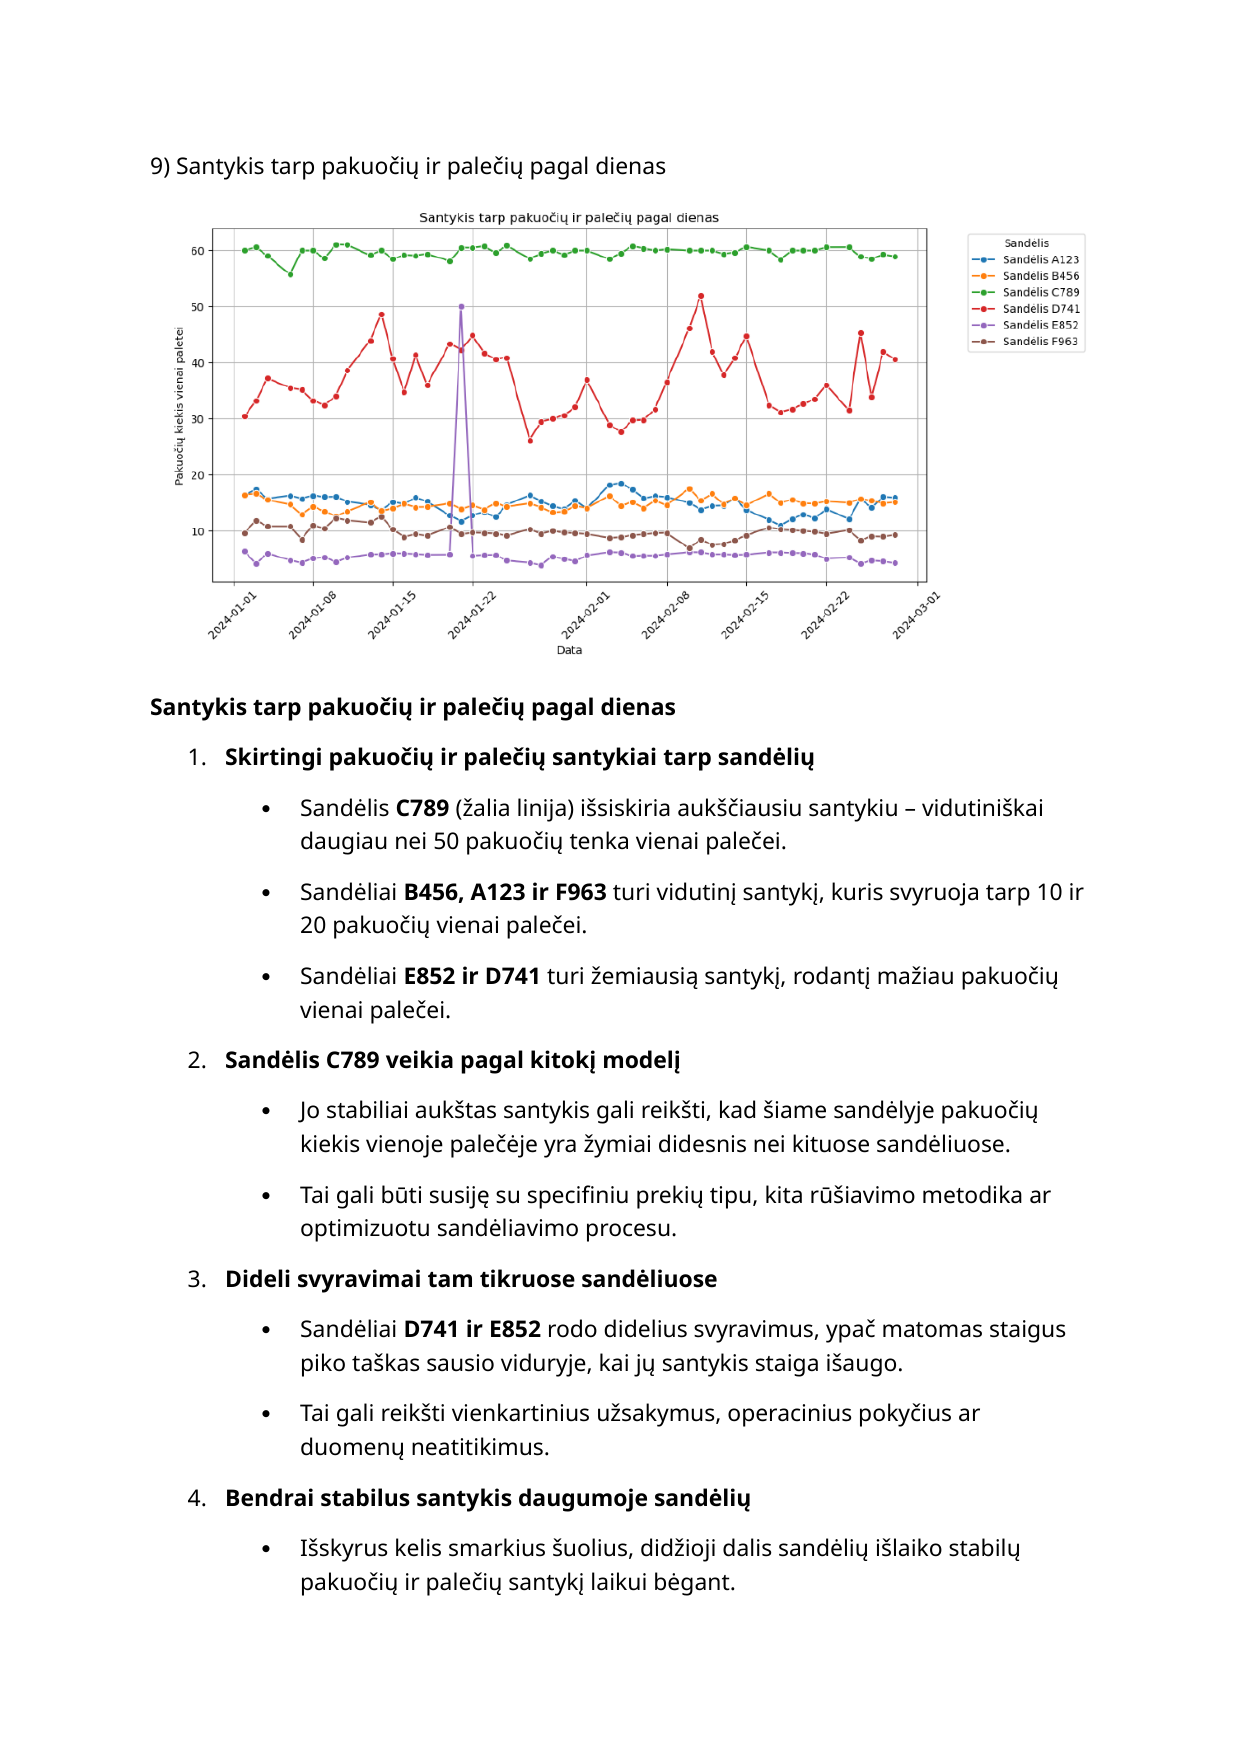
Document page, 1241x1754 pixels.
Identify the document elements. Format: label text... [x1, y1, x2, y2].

list Tai gali būti susiję su specifiniu prekių tipu, kita rūšiavimo metodika ar optimizuotu sandėliavimo procesu. [262, 1178, 1090, 1243]
text Santykis tarp pakuočių ir palečių pagal dienas [150, 691, 1090, 722]
list Jo stabiliai aukštas santykis gali reikšti, kad šiame sandėlyje pakuočių kiekis vienoje palečėje yra žymiai didesnis nei kituose sandėliuose. [262, 1094, 1090, 1159]
text 9) Santykis tarp pakuočių ir palečių pagal dienas [150, 150, 1090, 181]
list Skirtingi pakuočių ir palečių santykiai tarp sandėlių [187, 741, 1090, 772]
list Sandėliai B456, A123 ir F963 turi vidutinį santykį, kuris svyruoja tarp 10 ir 20 pakuočių vienai palečei. [262, 876, 1090, 941]
list Sandėlis C789 veikia pagal kitokį modelį [187, 1044, 1090, 1075]
list Sandėlis C789 (žalia linija) išsiskiria aukščiausiu santykiu – vidutiniškai daugiau nei 50 pakuočių tenka vienai palečei. [262, 791, 1090, 856]
list Dideli svyravimai tam tikruose sandėliuose [187, 1263, 1090, 1294]
list Sandėliai E852 ir D741 turi žemiausią santykį, rodantį mažiau pakuočių vienai palečei. [262, 960, 1090, 1025]
list Tai gali reikšti vienkartinius užsakymus, operacinius pokyčius ar duomenų neatitikimus. [262, 1397, 1090, 1462]
picture [150, 200, 1091, 672]
list Išskyrus kelis smarkius šuolius, didžioji dalis sandėlių išlaiko stabilų pakuočių ir palečių santykį laikui bėgant. [262, 1532, 1090, 1597]
list Bendrai stabilus santykis daugumoje sandėlių [187, 1481, 1090, 1513]
list Sandėliai D741 ir E852 rodo didelius svyravimus, ypač matomas staigus piko taškas sausio viduryje, kai jų santykis staiga išaugo. [262, 1313, 1090, 1378]
